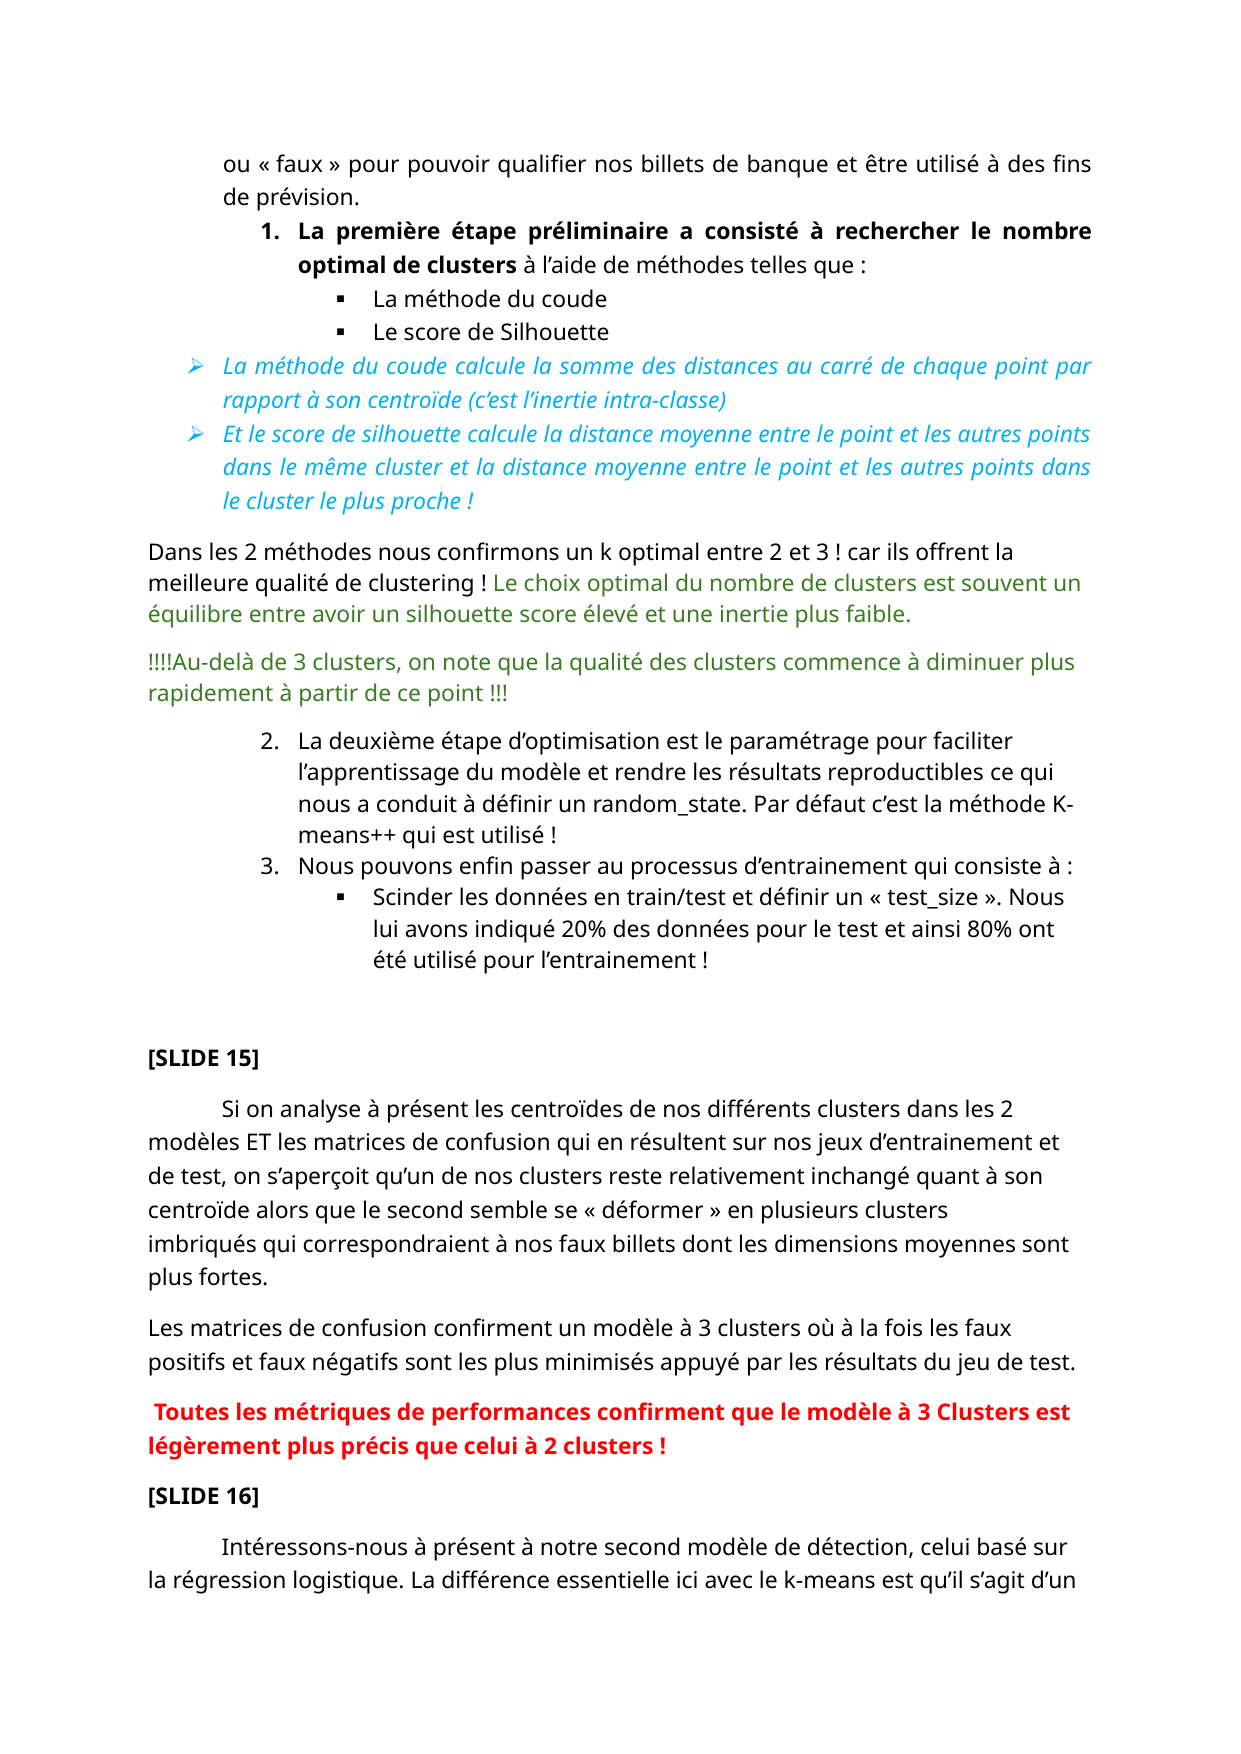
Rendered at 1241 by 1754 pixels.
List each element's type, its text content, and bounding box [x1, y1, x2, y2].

text Si on analyse à présent les centroïdes de nos différents clusters dans les 2 modèles ET les matrices de confusion qui en résultent sur nos jeux d’entrainement et de test, on s’aperçoit qu’un de nos clusters reste relativement inchangé quant à son centroïde alors que le second semble se « déformer » en plusieurs clusters imbriqués qui correspondraient à nos faux billets dont les dimensions moyennes sont plus fortes. [148, 1093, 1093, 1293]
list La méthode du coude [335, 283, 1093, 314]
list Et le score de silhouette calcule la distance moyenne entre le point et les autres points dans le même cluster et la distance moyenne entre le point et les autres points dans le cluster le plus proche ! [185, 418, 1093, 516]
list La méthode du coude calcule la somme des distances au carré de chaque point par rapport à son centroïde (c’est l’inertie intra-classe) [185, 350, 1093, 415]
text [SLIDE 15] [148, 1042, 1093, 1073]
text Toutes les métriques de performances confirment que le modèle à 3 Clusters est légèrement plus précis que celui à 2 clusters ! [148, 1396, 1093, 1461]
list Le score de Silhouette [335, 316, 1093, 348]
list La deuxième étape d’optimisation est le paramétrage pour faciliter l’apprentissage du modèle et rendre les résultats reproductibles ce qui nous a conduit à définir un random_state. Par défaut c’est la méthode K-means++ qui est utilisé ! [260, 725, 1093, 850]
list Scinder les données en train/test et définir un « test_size ». Nous lui avons indiqué 20% des données pour le test et ainsi 80% ont été utilisé pour l’entrainement ! [335, 881, 1093, 975]
text !!!!Au-delà de 3 clusters, on note que la qualité des clusters commence à diminuer plus rapidement à partir de ce point !!! [148, 646, 1093, 708]
text Dans les 2 méthodes nous confirmons un k optimal entre 2 et 3 ! car ils offrent la meilleure qualité de clustering ! Le choix optimal du nombre de clusters est souvent un équilibre entre avoir un silhouette score élevé et une inertie plus faible. [148, 536, 1093, 629]
text [SLIDE 16] [148, 1480, 1093, 1511]
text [148, 1531, 1093, 1596]
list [185, 148, 1093, 213]
list La première étape préliminaire a consisté à rechercher le nombre optimal de clusters à l’aide de méthodes telles que : [260, 215, 1093, 280]
text Les matrices de confusion confirment un modèle à 3 clusters où à la fois les faux positifs et faux négatifs sont les plus minimisés appuyé par les résultats du jeu de test. [148, 1312, 1093, 1377]
list Nous pouvons enfin passer au processus d’entrainement qui consiste à : [260, 850, 1093, 881]
